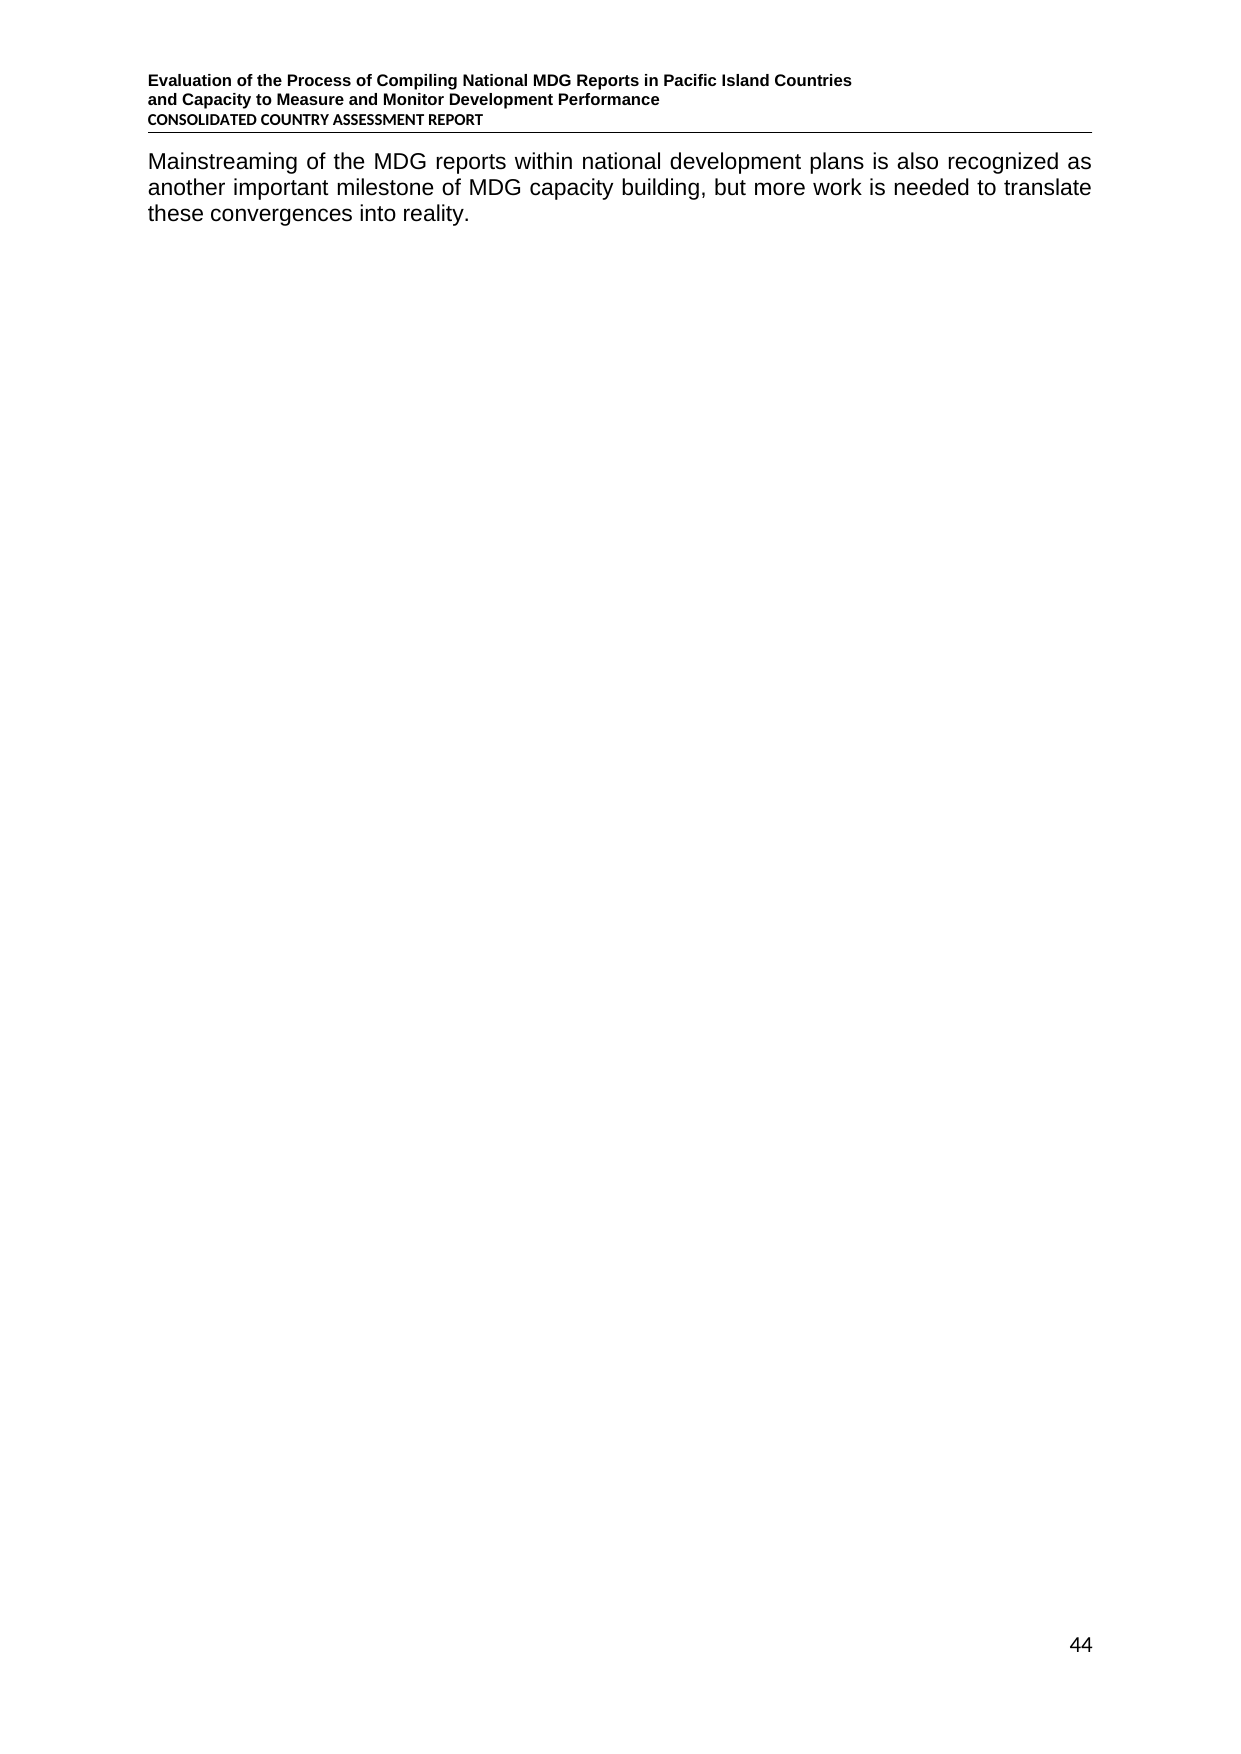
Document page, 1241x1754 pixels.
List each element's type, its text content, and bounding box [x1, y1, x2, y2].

text Mainstreaming of the MDG reports within national development plans is also recognized as another important milestone of MDG capacity building, but more work is needed to translate these convergences into reality. [148, 148, 1092, 227]
